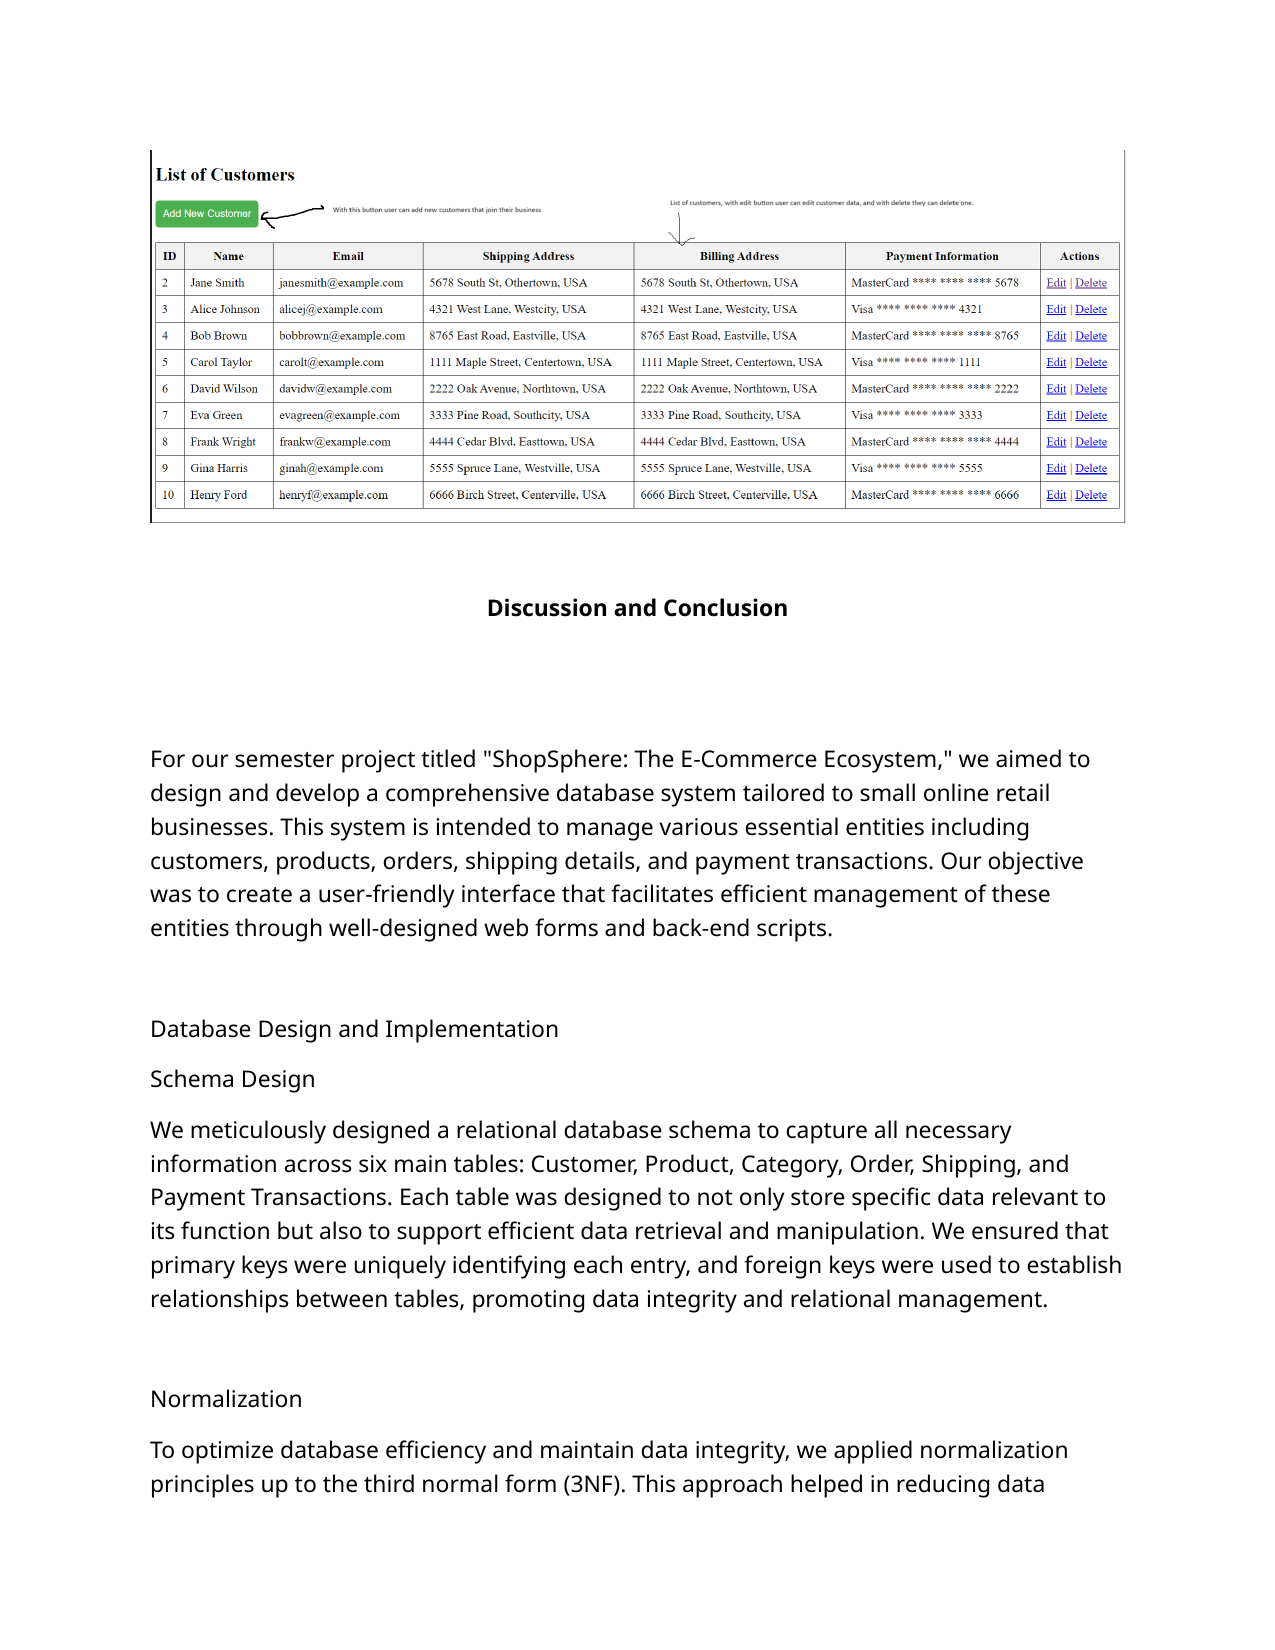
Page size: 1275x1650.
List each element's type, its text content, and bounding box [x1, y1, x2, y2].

text Database Design and Implementation [150, 1013, 1125, 1044]
text Discussion and Conclusion [150, 592, 1125, 623]
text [150, 1434, 1125, 1499]
text We meticulously designed a relational database schema to capture all necessary information across six main tables: Customer, Product, Category, Order, Shipping, and Payment Transactions. Each table was designed to not only store specific data relevant to its function but also to support efficient data retrieval and manipulation. We ensured that primary keys were uniquely identifying each entry, and foreign keys were used to establish relationships between tables, promoting data integrity and relational management. [150, 1114, 1125, 1314]
picture [150, 150, 1125, 523]
text Schema Design [150, 1063, 1125, 1095]
text Normalization [150, 1383, 1125, 1415]
text For our semester project titled "ShopSphere: The E-Commerce Ecosystem," we aimed to design and develop a comprehensive database system tailored to small online retail businesses. This system is intended to manage various essential entities including customers, products, orders, shipping details, and payment transactions. Our objective was to create a user-friendly interface that facilitates efficient management of these entities through well-designed web forms and back-end scripts. [150, 743, 1125, 943]
